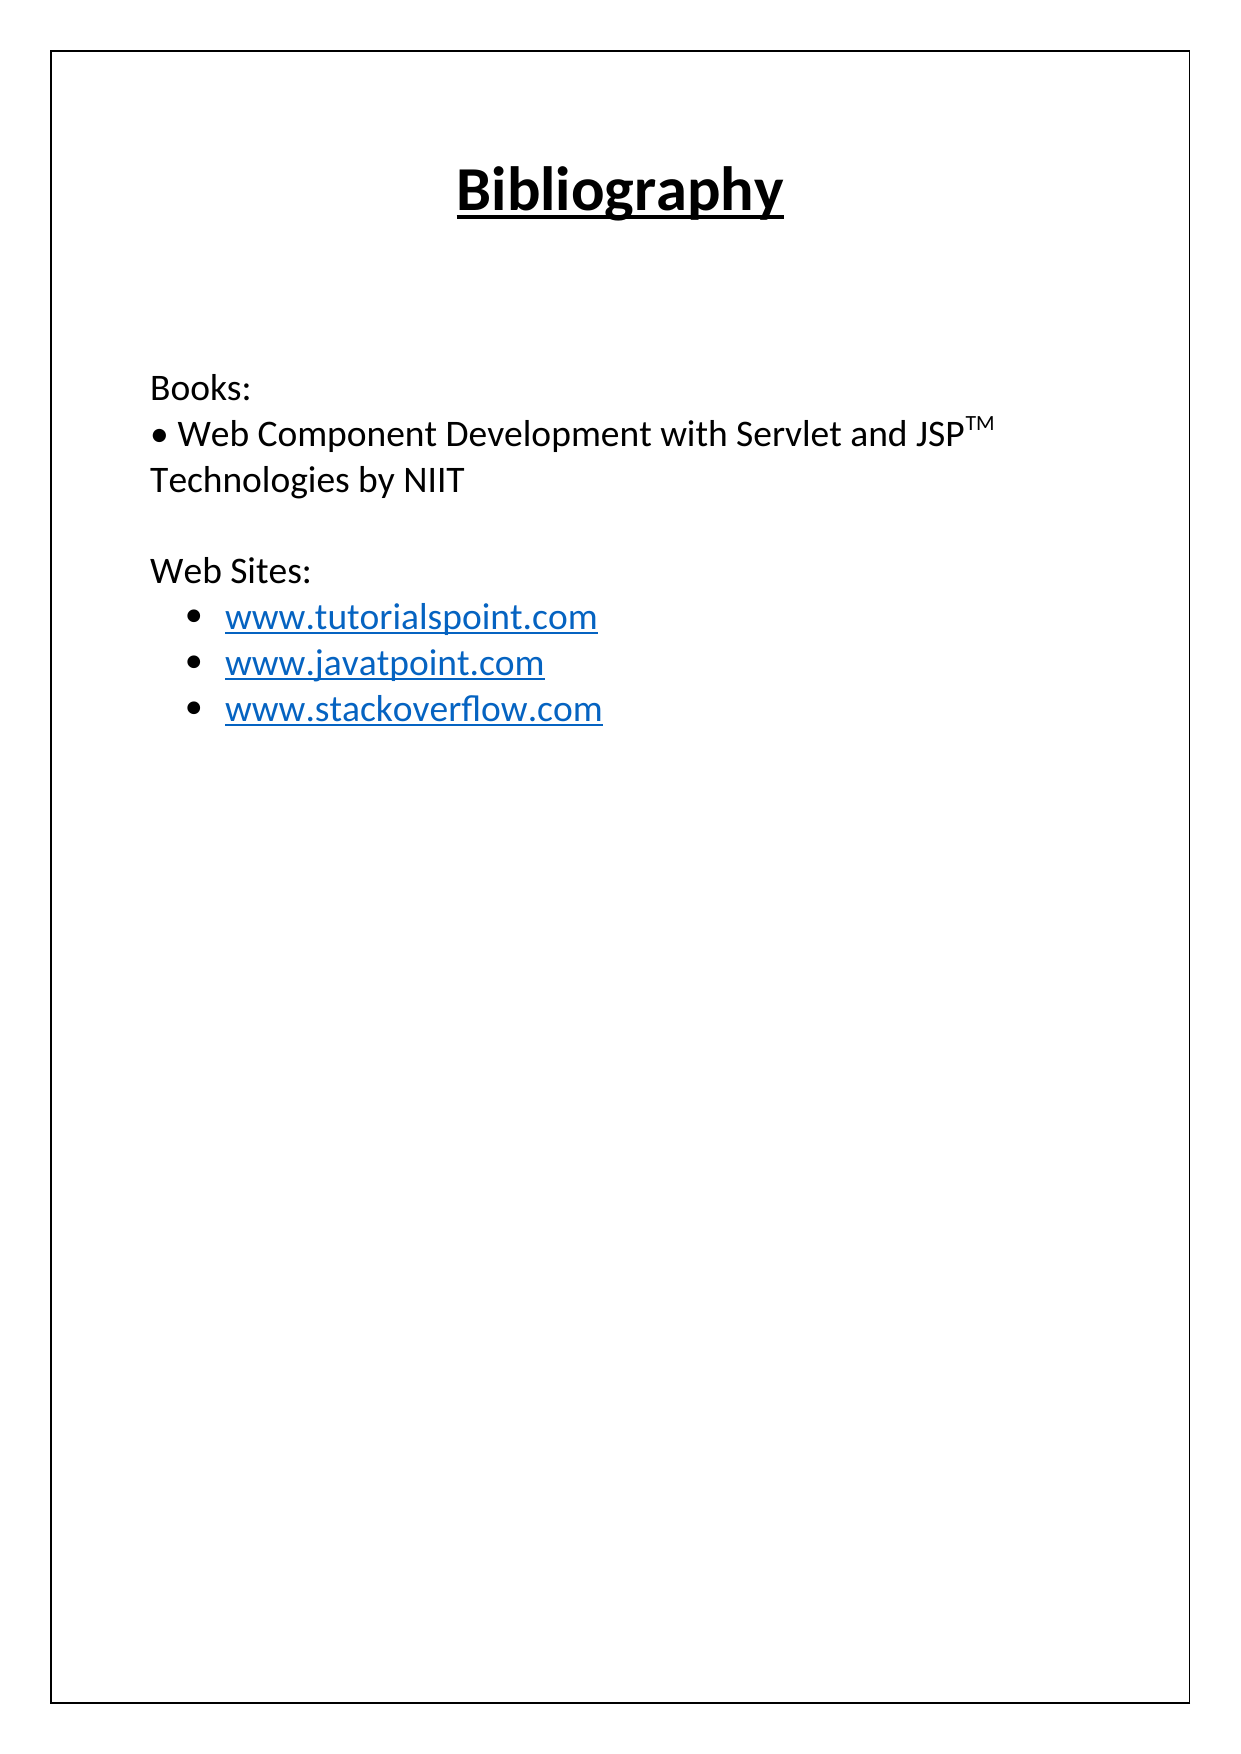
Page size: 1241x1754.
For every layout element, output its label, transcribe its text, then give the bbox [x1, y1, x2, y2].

text Bibliography [150, 150, 1090, 226]
list www.stackoverflow.com [187, 685, 1090, 731]
text Books: [150, 364, 1090, 410]
text Web Sites: [150, 547, 1090, 593]
text • Web Component Development with Servlet and JSPTM Technologies by NIIT [150, 410, 1090, 501]
list www.tutorialspoint.com [187, 593, 1090, 639]
list www.javatpoint.com [187, 639, 1090, 685]
